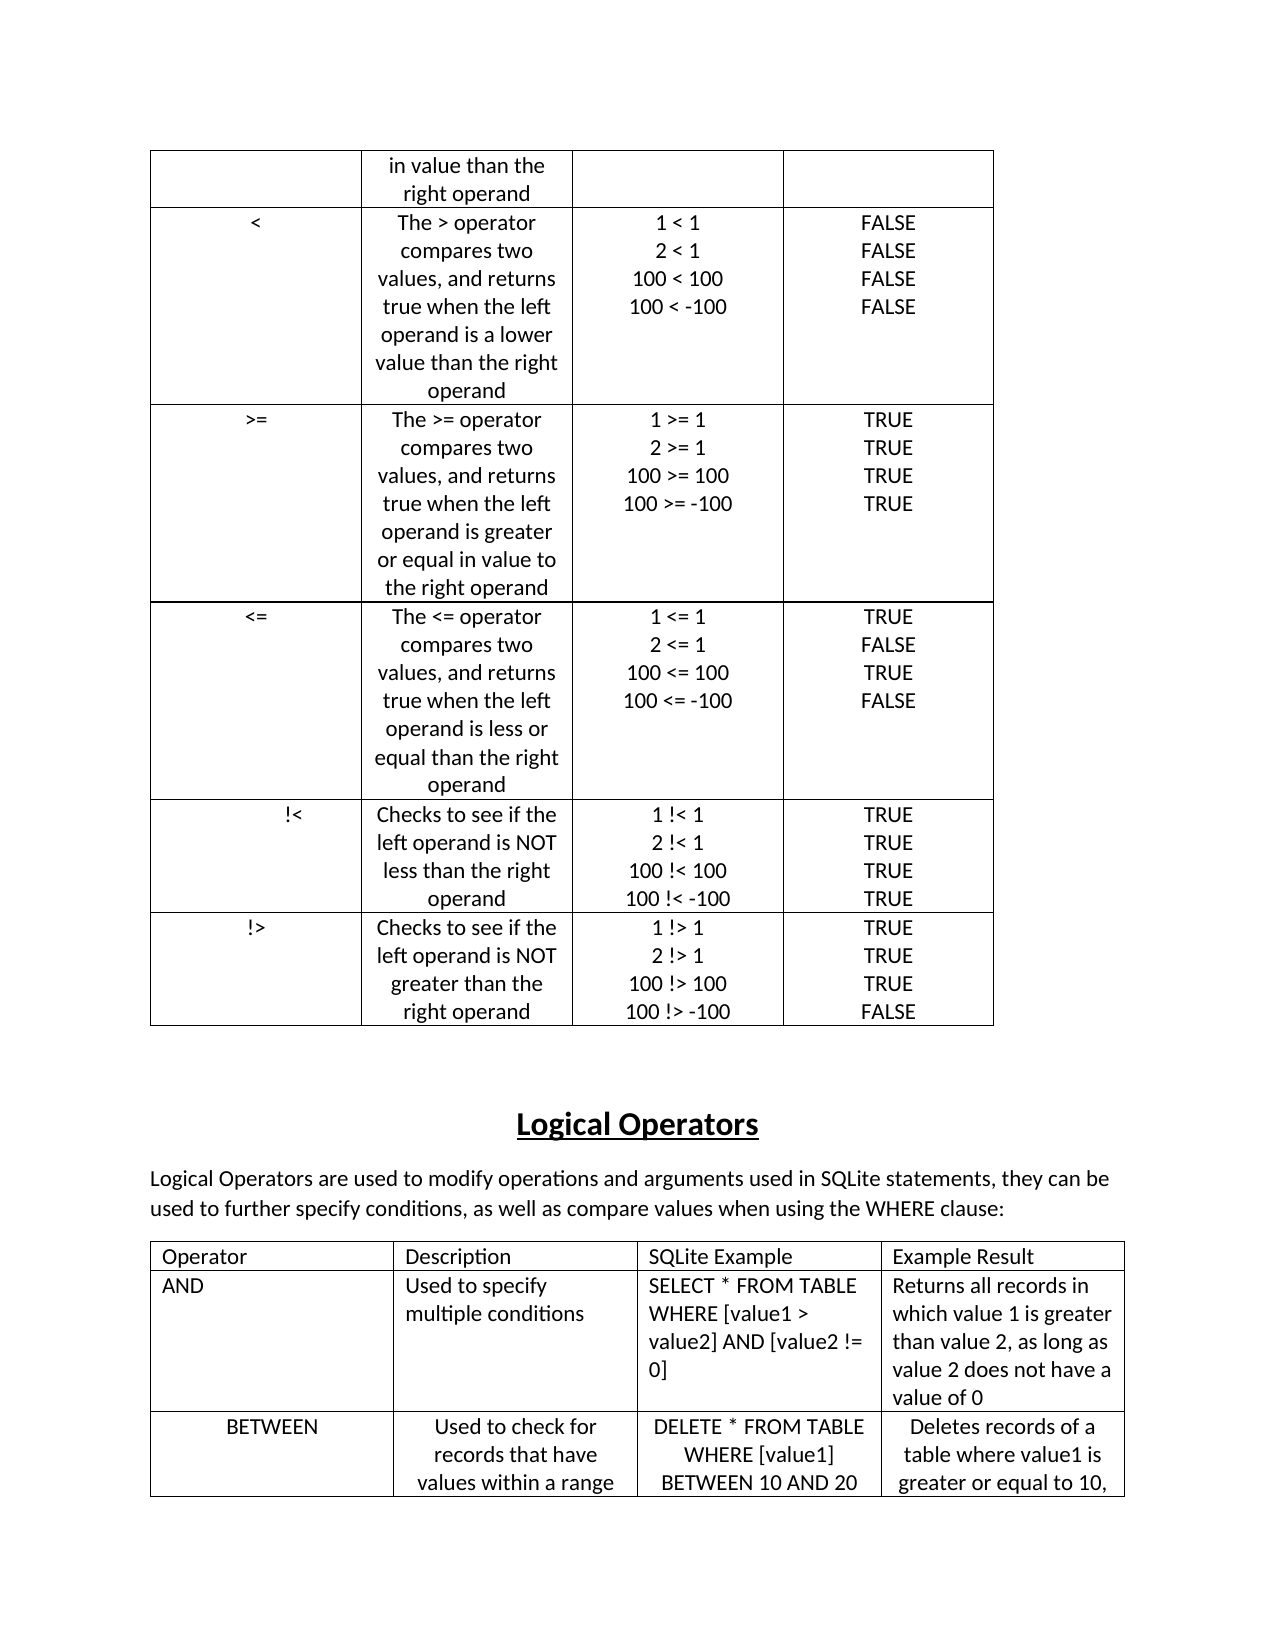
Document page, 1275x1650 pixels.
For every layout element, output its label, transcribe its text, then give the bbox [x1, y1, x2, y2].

table_cell 1 < 1 2 < 1 100 < 100 100 < -100 [573, 208, 783, 404]
table_cell The <= operator compares two values, and returns true when the left operand is less or equal than the right operand [362, 603, 572, 799]
text Logical Operators are used to modify operations and arguments used in SQLite statements, they can be used to further specify conditions, as well as compare values when using the WHERE clause: [150, 1164, 1125, 1222]
table_cell The >= operator compares two values, and returns true when the left operand is greater or equal in value to the right operand [362, 405, 572, 601]
table_cell < [151, 208, 361, 404]
table_cell The > operator compares two values, and returns true when the left operand is a lower value than the right operand [362, 208, 572, 404]
table_cell TRUE TRUE TRUE FALSE [784, 913, 993, 1025]
table_cell TRUE TRUE TRUE TRUE [784, 405, 993, 601]
table_cell AND [151, 1271, 393, 1411]
table_header Example Result [882, 1242, 1124, 1270]
table_cell FALSE FALSE FALSE FALSE [784, 208, 993, 404]
table_cell TRUE TRUE TRUE TRUE [784, 800, 993, 912]
table_cell Returns all records in which value 1 is greater than value 2, as long as value 2 does not have a value of 0 [882, 1271, 1124, 1411]
table_cell >= [151, 405, 361, 601]
table_cell > [151, 151, 361, 207]
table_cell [882, 1412, 1124, 1496]
table_cell 1 <= 1 2 <= 1 100 <= 100 100 <= -100 [573, 603, 783, 799]
table_cell !< [151, 800, 361, 912]
table_cell Used to specify multiple conditions [394, 1271, 637, 1411]
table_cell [784, 151, 993, 207]
table_cell SELECT * FROM TABLE WHERE [value1 > value2] AND [value2 != 0] [638, 1271, 881, 1411]
table_header Operator [151, 1242, 393, 1270]
table_cell <= [151, 603, 361, 799]
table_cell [573, 151, 783, 207]
table_cell Checks to see if the left operand is NOT greater than the right operand [362, 913, 572, 1025]
table_header Description [394, 1242, 637, 1270]
table_cell TRUE FALSE TRUE FALSE [784, 603, 993, 799]
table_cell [638, 1412, 881, 1496]
table_cell 1 >= 1 2 >= 1 100 >= 100 100 >= -100 [573, 405, 783, 601]
table_cell Checks to see if the left operand is NOT less than the right operand [362, 800, 572, 912]
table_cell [362, 151, 572, 207]
table_cell 1 !> 1 2 !> 1 100 !> 100 100 !> -100 [573, 913, 783, 1025]
table_cell 1 !< 1 2 !< 1 100 !< 100 100 !< -100 [573, 800, 783, 912]
text Logical Operators [150, 1103, 1125, 1144]
table_cell BETWEEN [151, 1412, 393, 1496]
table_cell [394, 1412, 637, 1496]
table_cell !> [151, 913, 361, 1025]
table_header SQLite Example [638, 1242, 881, 1270]
